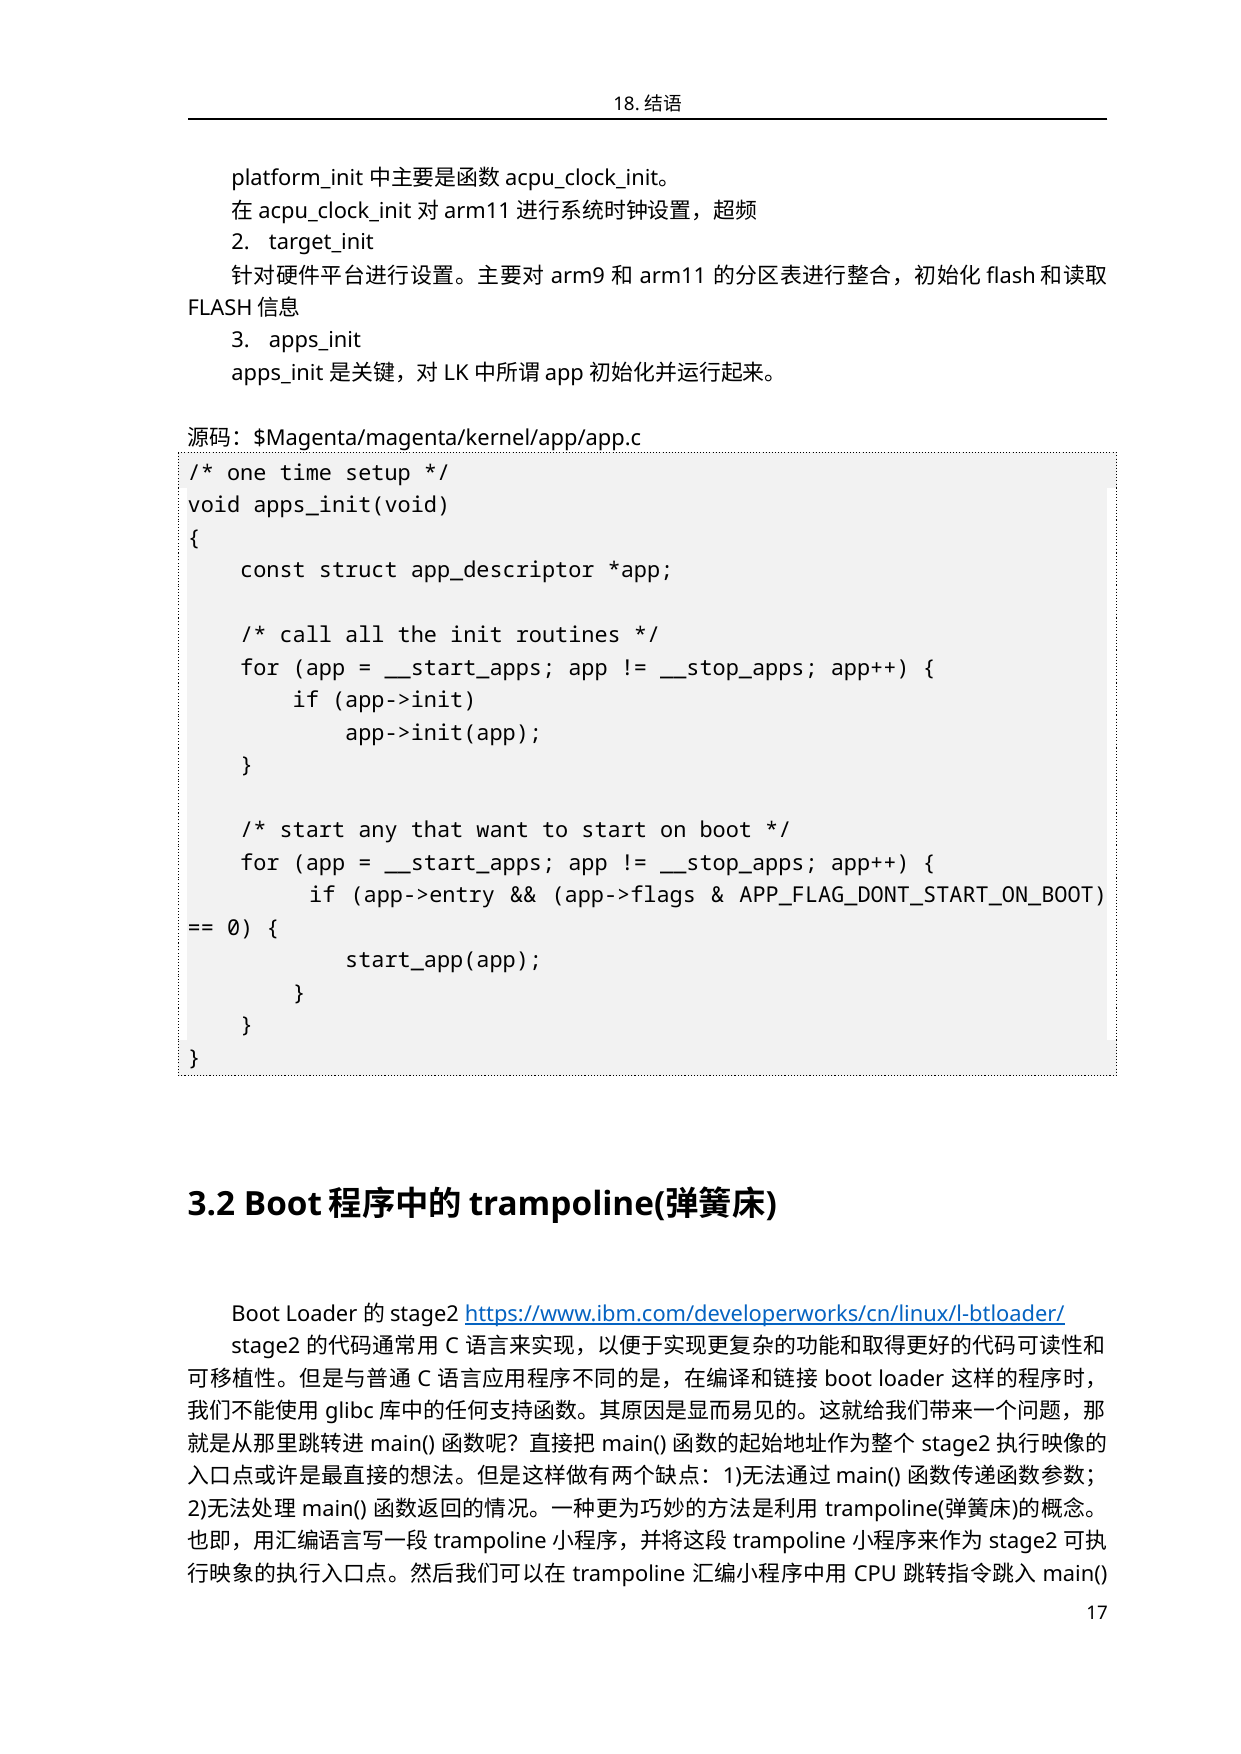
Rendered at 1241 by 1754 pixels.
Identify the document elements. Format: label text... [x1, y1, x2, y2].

text } [187, 748, 1107, 780]
text } [178, 1037, 1117, 1076]
text 在 acpu_clock_init 对 arm11 进行系统时钟设置，超频 [187, 192, 1107, 225]
text { [187, 520, 1107, 553]
text 针对硬件平台进行设置。主要对 arm9 和 arm11 的分区表进行整合，初始化flash和读取FLASH信息 [187, 257, 1107, 322]
text } [187, 1008, 1107, 1037]
text for (app = __start_apps; app != __stop_apps; app++) { [187, 650, 1107, 683]
text app->init(app); [187, 715, 1107, 748]
text platform_init 中主要是函数 acpu_clock_init。 [187, 160, 1107, 192]
subtitle Boot程序中的trampoline(弹簧床) [187, 1168, 1107, 1233]
text 源码：$Magenta/magenta/kernel/app/app.c [187, 420, 1107, 452]
text if (app->init) [187, 683, 1107, 715]
text for (app = __start_apps; app != __stop_apps; app++) { [187, 845, 1107, 878]
text apps_init 是关键，对 LK 中所谓 app 初始化并运行起来。 [187, 355, 1107, 387]
list apps_init [231, 322, 1107, 355]
list target_init [231, 225, 1107, 257]
text const struct app_descriptor *app; [187, 553, 1107, 585]
text start_app(app); [187, 943, 1107, 975]
text /* start any that want to start on boot */ [187, 813, 1107, 845]
text Boot Loader 的 stage2 https://www.ibm.com/developerworks/cn/linux/l-btloader/ [187, 1296, 1107, 1328]
text } [187, 975, 1107, 1008]
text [187, 1328, 1107, 1588]
text /* call all the init routines */ [187, 618, 1107, 650]
text void apps_init(void) [187, 488, 1107, 520]
text /* one time setup */ [178, 452, 1117, 488]
text if (app->entry && (app->flags & APP_FLAG_DONT_START_ON_BOOT) == 0) { [187, 878, 1107, 943]
